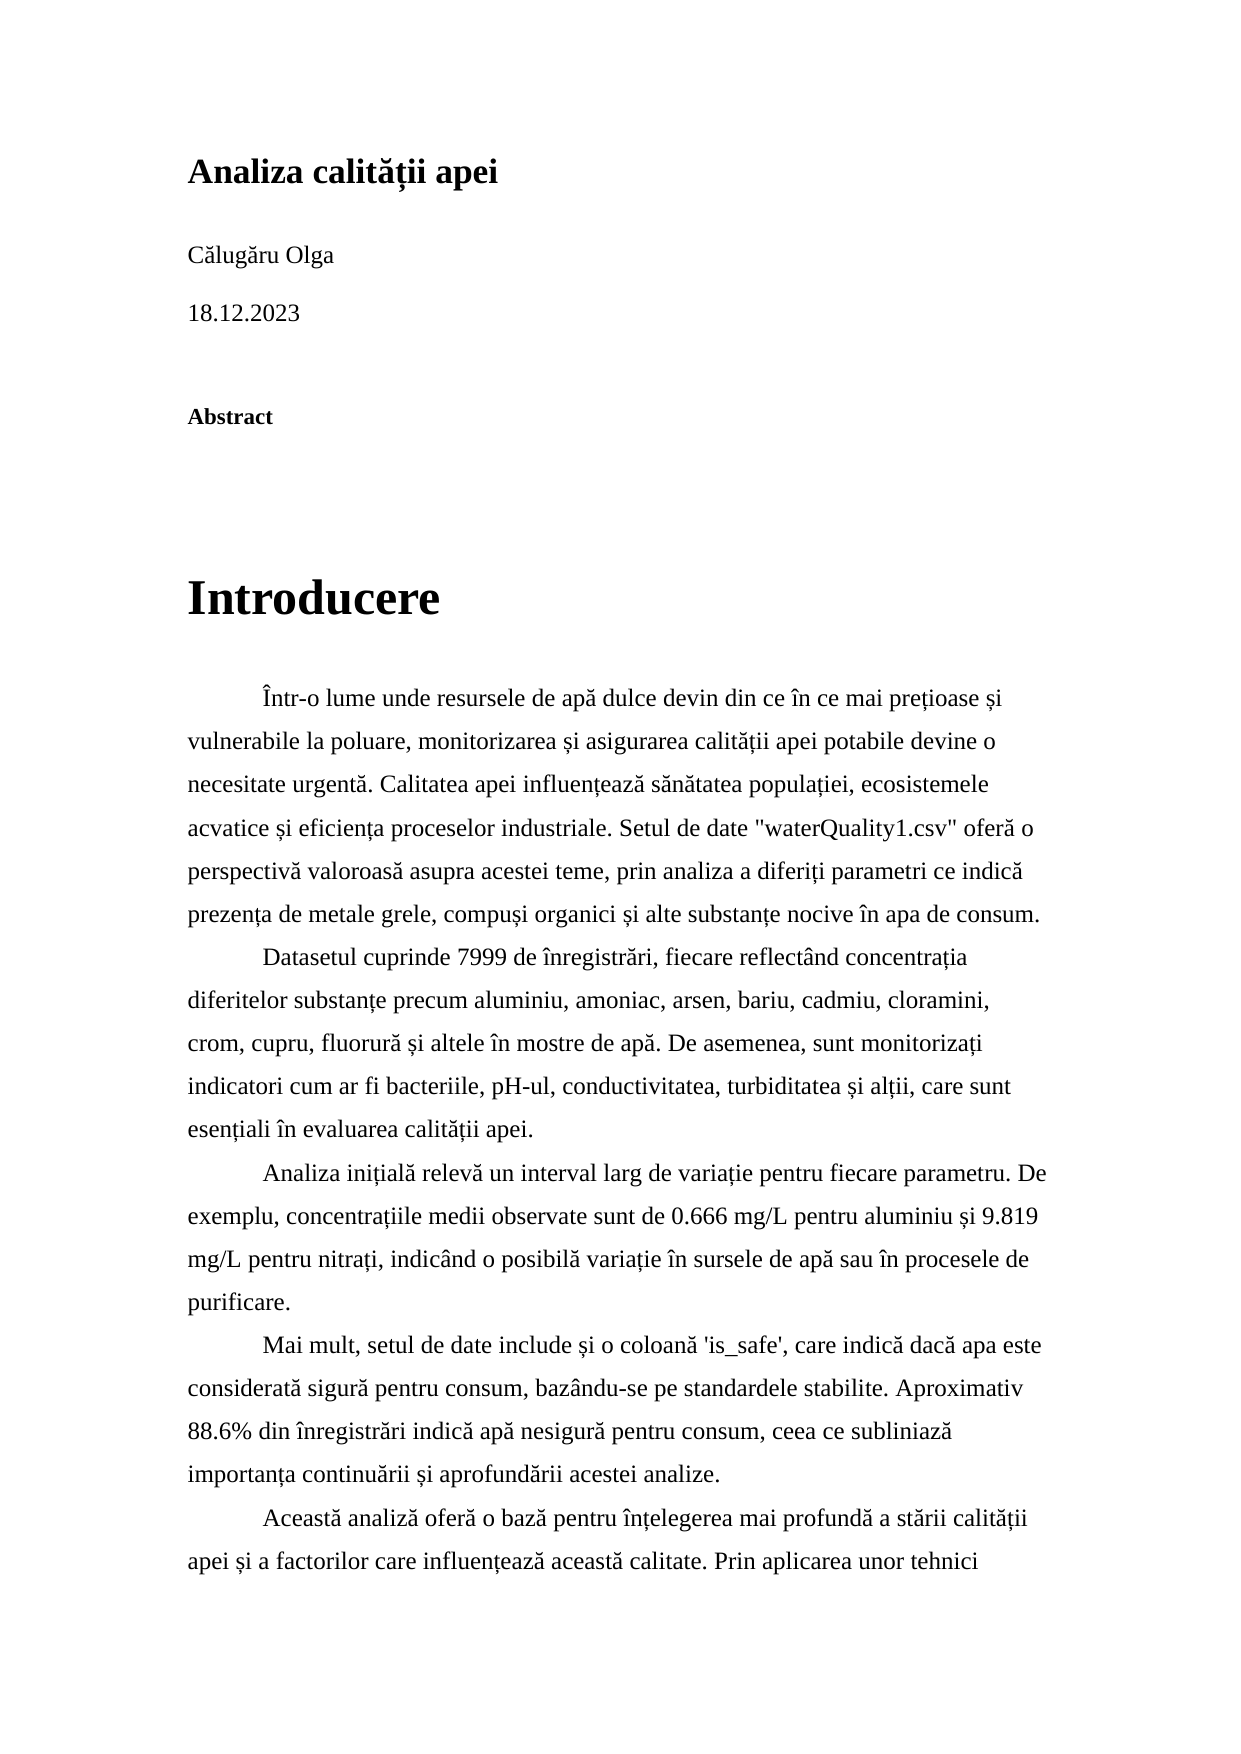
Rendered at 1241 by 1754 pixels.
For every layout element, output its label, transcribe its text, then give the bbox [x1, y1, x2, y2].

text 18.12.2023 [187, 298, 1053, 327]
text Într-o lume unde resursele de apă dulce devin din ce în ce mai prețioase și vulnerabile la poluare, monitorizarea și asigurarea calității apei potabile devine o necesitate urgentă. Calitatea apei influențează sănătatea populației, ecosistemele acvatice și eficiența proceselor industriale. Setul de date "waterQuality1.csv" oferă o perspectivă valoroasă asupra acestei teme, prin analiza a diferiți parametri ce indică prezența de metale grele, compuși organici și alte substanțe nocive în apa de consum. [187, 683, 1053, 928]
text Abstract [187, 403, 1053, 430]
subtitle Analiza calității apei [187, 150, 1053, 191]
text Analiza inițială relevă un interval larg de variație pentru fiecare parametru. De exemplu, concentrațiile medii observate sunt de 0.666 mg/L pentru aluminiu și 9.819 mg/L pentru nitrați, indicând o posibilă variație în sursele de apă sau în procesele de purificare. [187, 1158, 1053, 1316]
text Mai mult, setul de date include și o coloană 'is_safe', care indică dacă apa este considerată sigură pentru consum, bazându-se pe standardele stabilite. Aproximativ 88.6% din înregistrări indică apă nesigură pentru consum, ceea ce subliniază importanța continuării și aprofundării acestei analize. [187, 1330, 1053, 1488]
subtitle Introducere [187, 568, 1053, 625]
text Călugăru Olga [187, 240, 1053, 269]
text Datasetul cuprinde 7999 de înregistrări, fiecare reflectând concentrația diferitelor substanțe precum aluminiu, amoniac, arsen, bariu, cadmiu, cloramini, crom, cupru, fluorură și altele în mostre de apă. De asemenea, sunt monitorizați indicatori cum ar fi bacteriile, pH-ul, conductivitatea, turbiditatea și alții, care sunt esențiali în evaluarea calității apei. [187, 942, 1053, 1143]
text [187, 1503, 1053, 1574]
